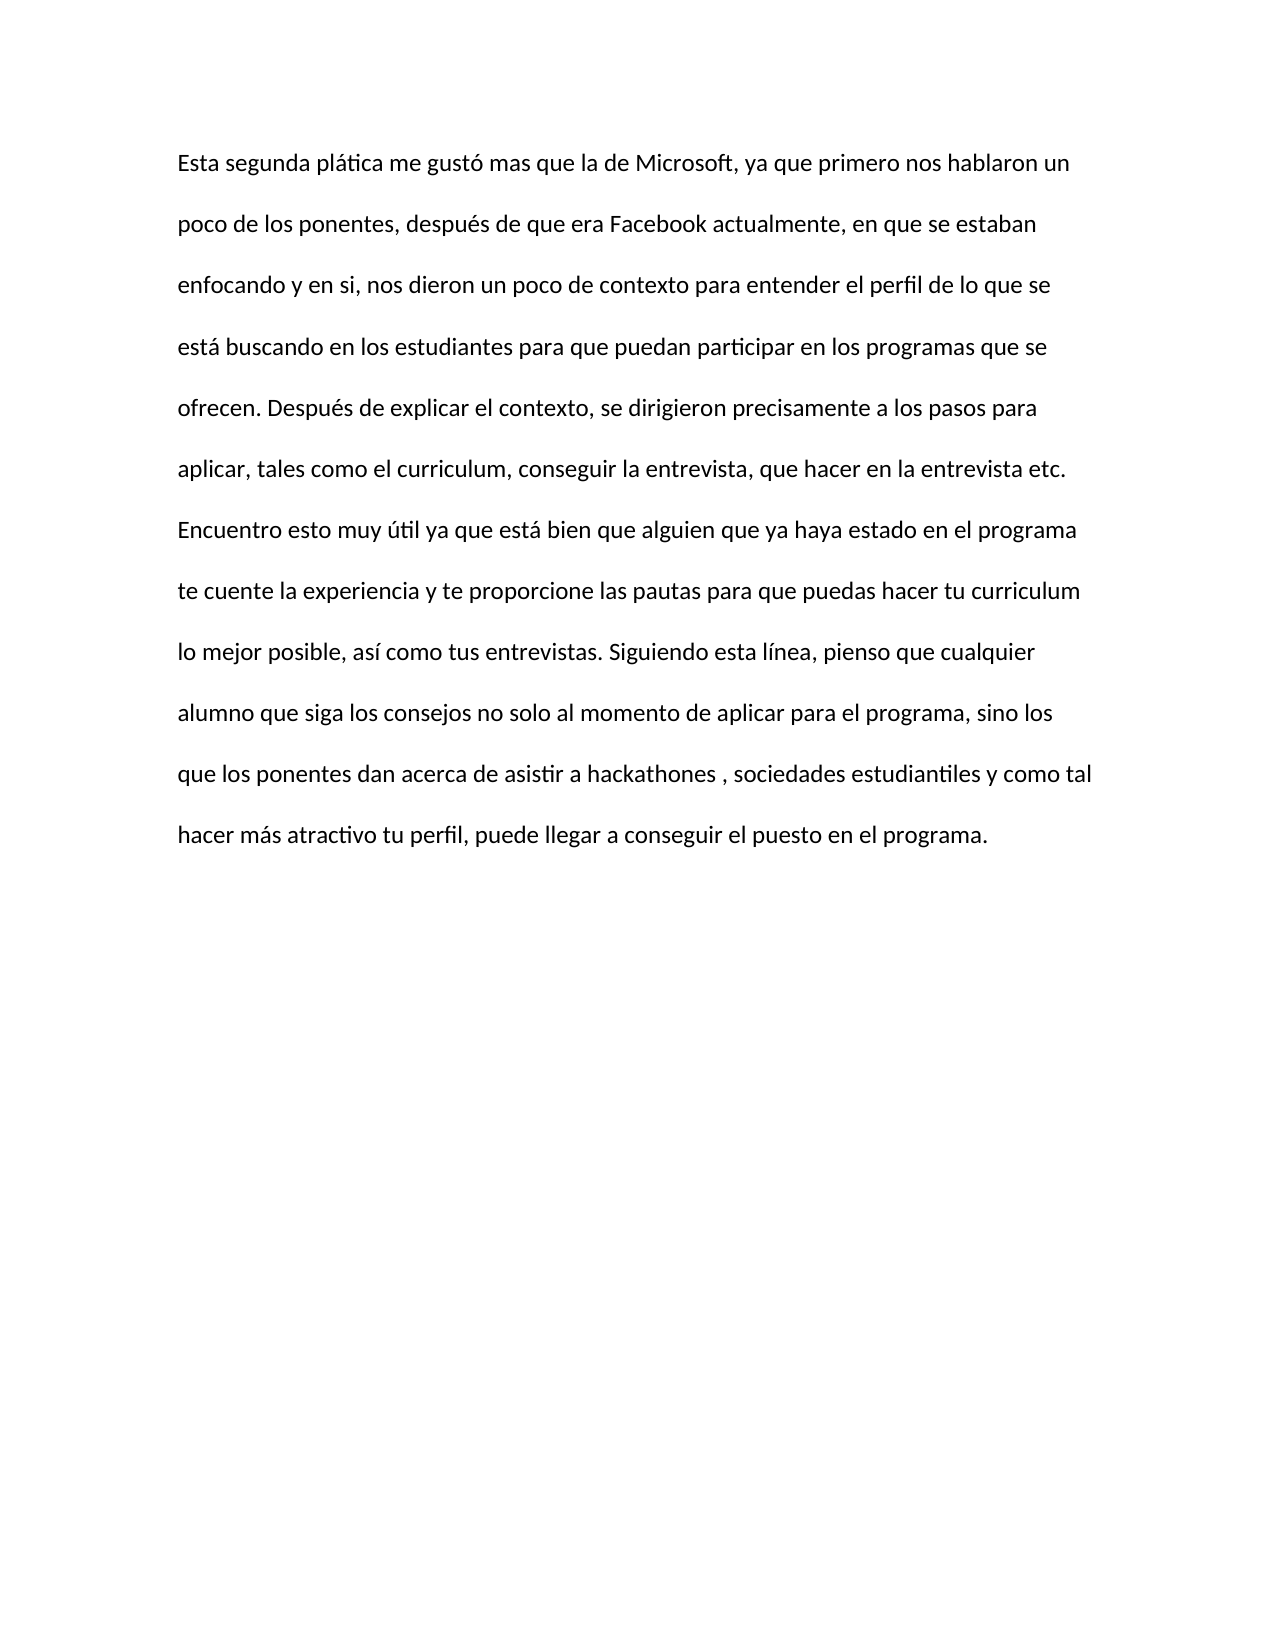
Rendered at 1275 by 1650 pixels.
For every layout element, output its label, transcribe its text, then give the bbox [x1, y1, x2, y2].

text Esta segunda plática me gustó mas que la de Microsoft, ya que primero nos hablaron un poco de los ponentes, después de que era Facebook actualmente, en que se estaban enfocando y en si, nos dieron un poco de contexto para entender el perfil de lo que se está buscando en los estudiantes para que puedan participar en los programas que se ofrecen. Después de explicar el contexto, se dirigieron precisamente a los pasos para aplicar, tales como el curriculum, conseguir la entrevista, que hacer en la entrevista etc. Encuentro esto muy útil ya que está bien que alguien que ya haya estado en el programa te cuente la experiencia y te proporcione las pautas para que puedas hacer tu curriculum lo mejor posible, así como tus entrevistas. Siguiendo esta línea, pienso que cualquier alumno que siga los consejos no solo al momento de aplicar para el programa, sino los que los ponentes dan acerca de asistir a hackathones , sociedades estudiantiles y como tal hacer más atractivo tu perfil, puede llegar a conseguir el puesto en el programa. [177, 148, 1098, 849]
